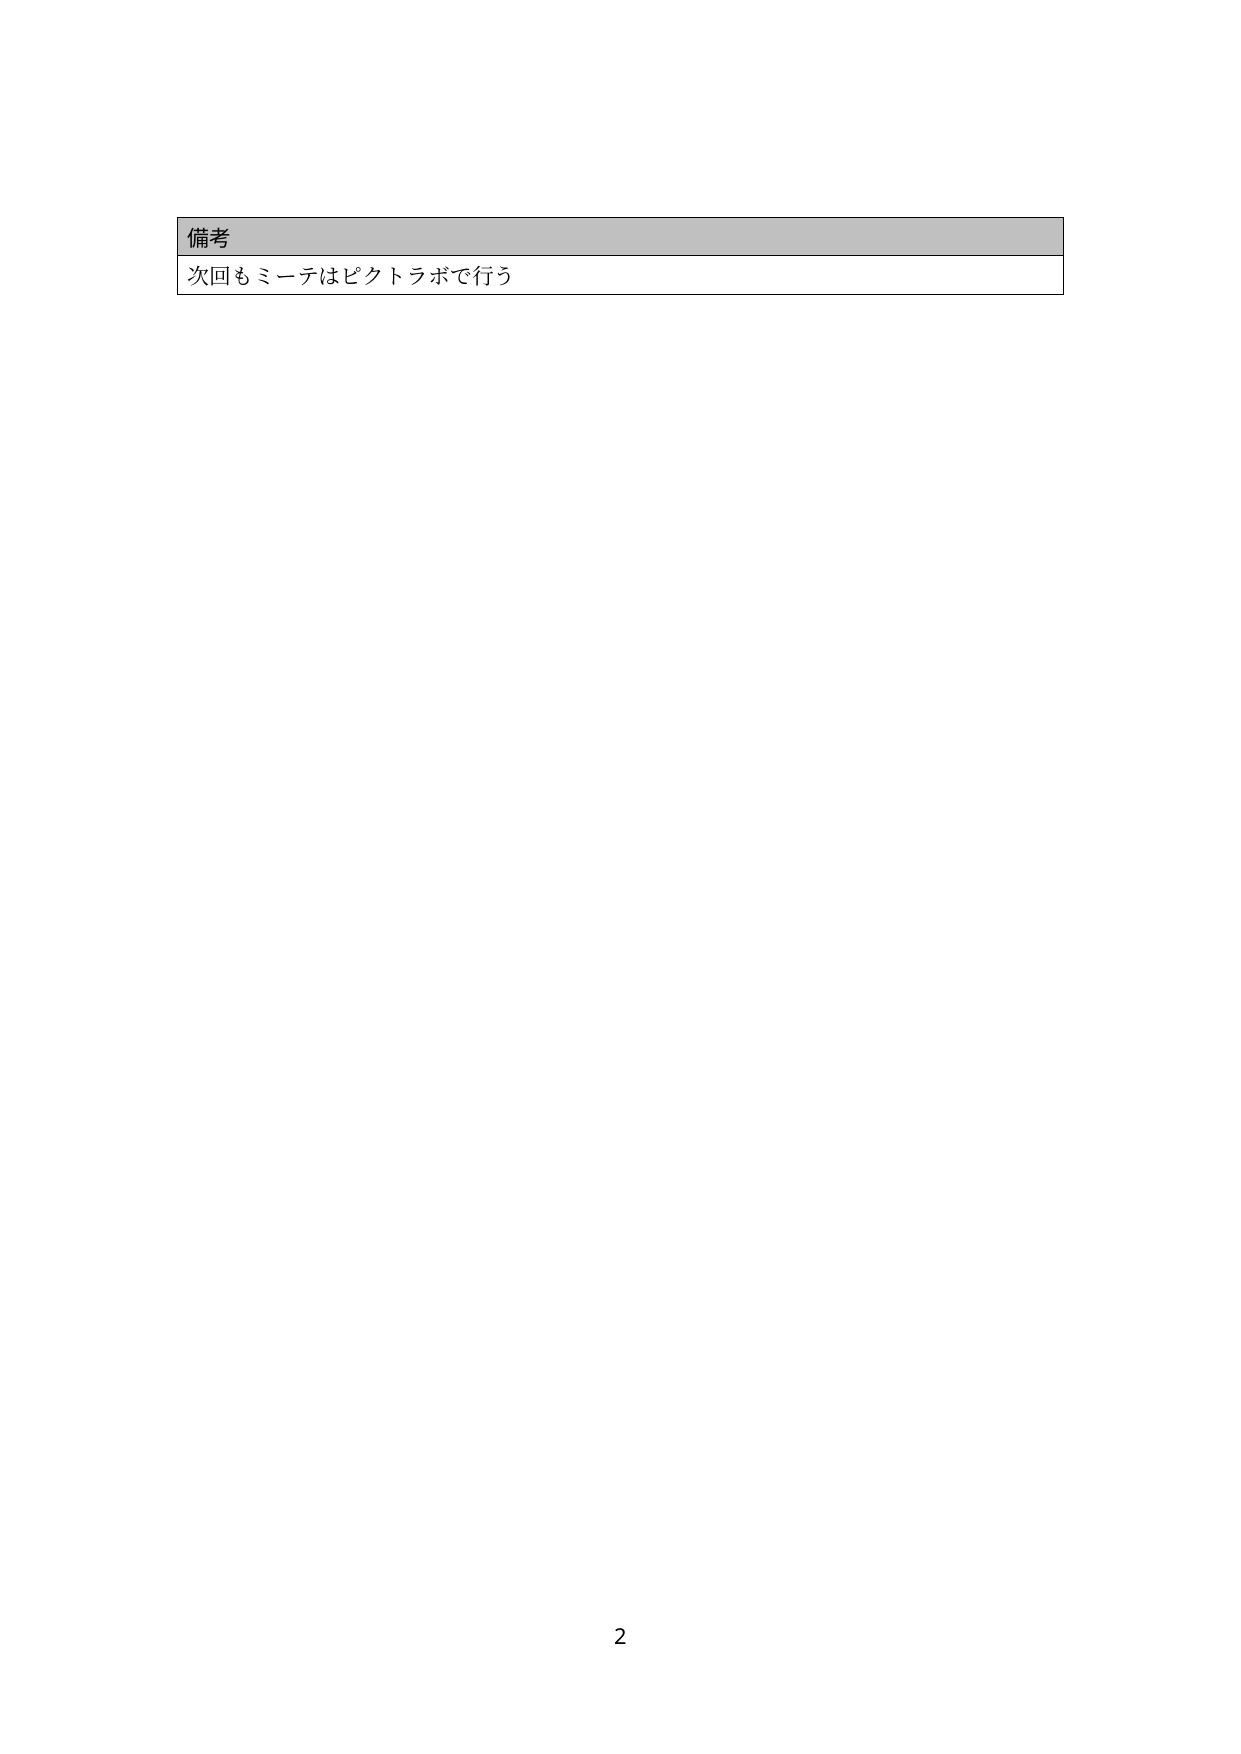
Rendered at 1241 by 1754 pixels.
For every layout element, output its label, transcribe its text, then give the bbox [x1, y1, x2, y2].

table_cell 次回もミーテはピクトラボで行う [178, 256, 1063, 294]
table_header 備考 [178, 218, 1063, 255]
